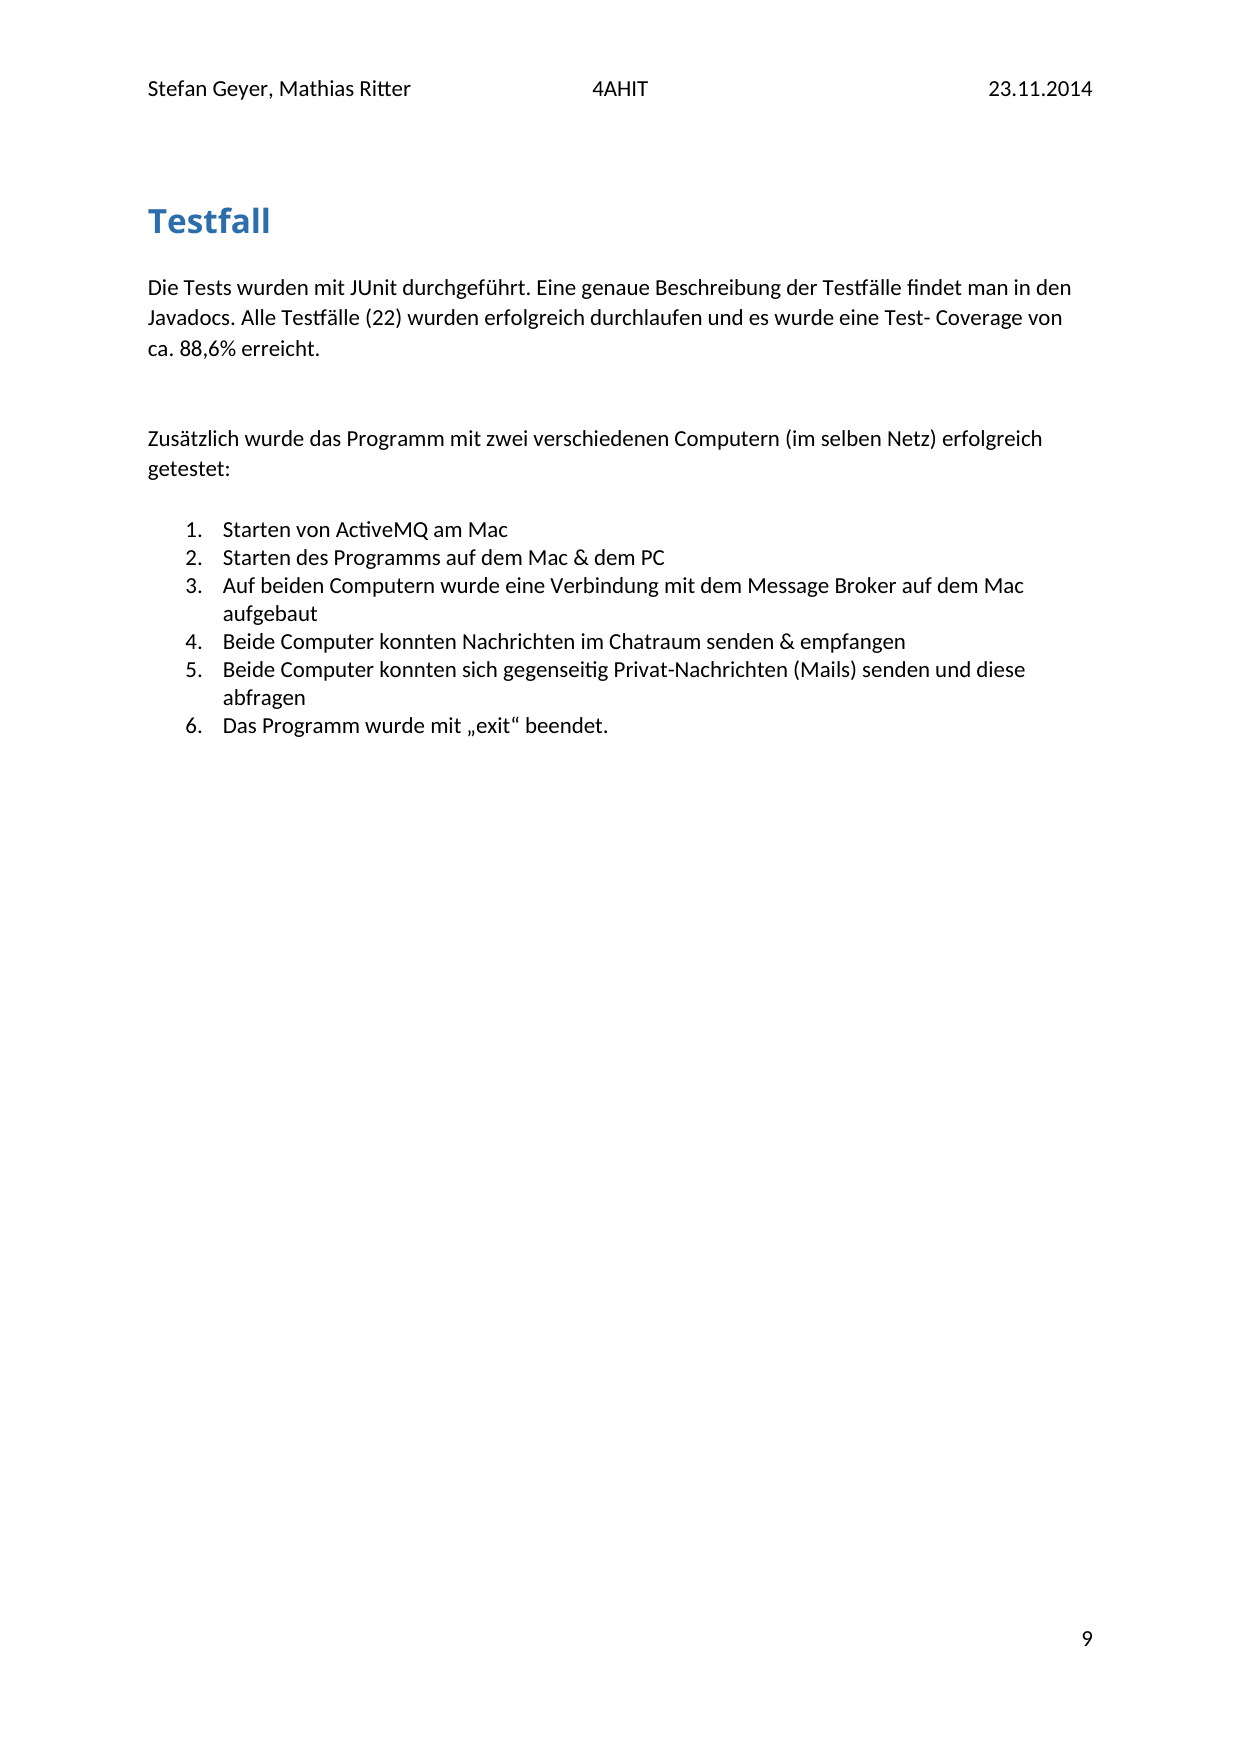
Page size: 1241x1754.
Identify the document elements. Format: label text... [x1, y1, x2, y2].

text Die Tests wurden mit JUnit durchgeführt. Eine genaue Beschreibung der Testfälle findet man in den Javadocs. Alle Testfälle (22) wurden erfolgreich durchlaufen und es wurde eine Test- Coverage von ca. 88,6% erreicht. [148, 273, 1093, 362]
list Das Programm wurde mit „exit“ beendet. [185, 711, 1093, 739]
list Starten von ActiveMQ am Mac [185, 515, 1093, 543]
list Beide Computer konnten Nachrichten im Chatraum senden & empfangen [185, 627, 1093, 655]
subtitle Testfall [148, 198, 1093, 243]
list Starten des Programms auf dem Mac & dem PC [185, 543, 1093, 571]
list Beide Computer konnten sich gegenseitig Privat-Nachrichten (Mails) senden und diese abfragen [185, 655, 1093, 711]
list Auf beiden Computern wurde eine Verbindung mit dem Message Broker auf dem Mac aufgebaut [185, 571, 1093, 627]
text Zusätzlich wurde das Programm mit zwei verschiedenen Computern (im selben Netz) erfolgreich getestet: [148, 424, 1093, 482]
